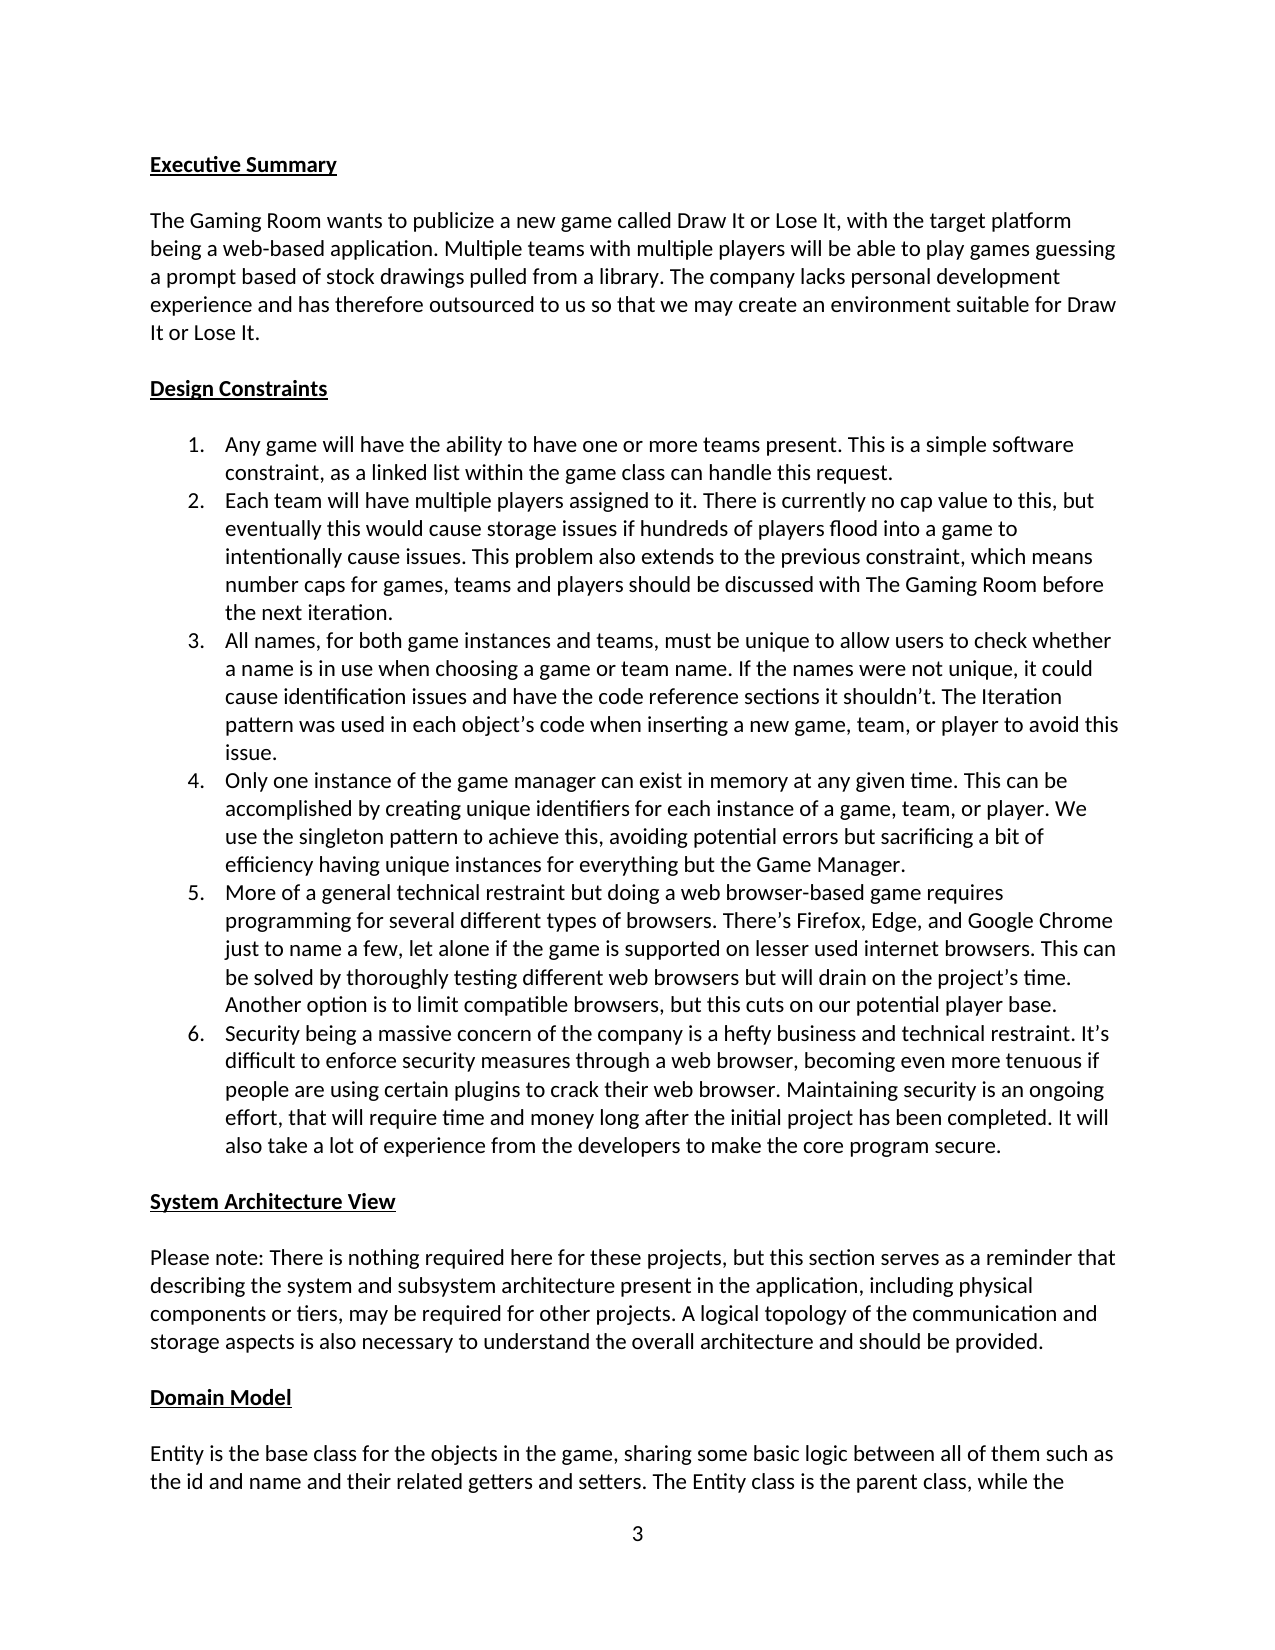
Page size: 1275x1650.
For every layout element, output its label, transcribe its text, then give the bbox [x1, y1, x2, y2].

subtitle Domain Model [150, 1383, 1125, 1411]
list Only one instance of the game manager can exist in memory at any given time. This can be accomplished by creating unique identifiers for each instance of a game, team, or player. We use the singleton pattern to achieve this, avoiding potential errors but sacrificing a bit of efficiency having unique instances for everything but the Game Manager. [187, 766, 1125, 878]
text The Gaming Room wants to publicize a new game called Draw It or Lose It, with the target platform being a web-based application. Multiple teams with multiple players will be able to play games guessing a prompt based of stock drawings pulled from a library. The company lacks personal development experience and has therefore outsourced to us so that we may create an environment suitable for Draw It or Lose It. [150, 206, 1125, 346]
subtitle Design Constraints [150, 374, 1125, 402]
text Please note: There is nothing required here for these projects, but this section serves as a reminder that describing the system and subsystem architecture present in the application, including physical components or tiers, may be required for other projects. A logical topology of the communication and storage aspects is also necessary to understand the overall architecture and should be provided. [150, 1243, 1125, 1355]
list All names, for both game instances and teams, must be unique to allow users to check whether a name is in use when choosing a game or team name. If the names were not unique, it could cause identification issues and have the code reference sections it shouldn’t. The Iteration pattern was used in each object’s code when inserting a new game, team, or player to avoid this issue. [187, 626, 1125, 766]
subtitle System Architecture View [150, 1187, 1125, 1215]
subtitle Executive Summary [150, 150, 1125, 178]
list Any game will have the ability to have one or more teams present. This is a simple software constraint, as a linked list within the game class can handle this request. [187, 430, 1125, 486]
list More of a general technical restraint but doing a web browser-based game requires programming for several different types of browsers. There’s Firefox, Edge, and Google Chrome just to name a few, let alone if the game is supported on lesser used internet browsers. This can be solved by thoroughly testing different web browsers but will drain on the project’s time. Another option is to limit compatible browsers, but this cuts on our potential player base. [187, 878, 1125, 1019]
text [150, 1439, 1125, 1495]
list Security being a massive concern of the company is a hefty business and technical restraint. It’s difficult to enforce security measures through a web browser, becoming even more tenuous if people are using certain plugins to crack their web browser. Maintaining security is an ongoing effort, that will require time and money long after the initial project has been completed. It will also take a lot of experience from the developers to make the core program secure. [187, 1019, 1125, 1159]
list Each team will have multiple players assigned to it. There is currently no cap value to this, but eventually this would cause storage issues if hundreds of players flood into a game to intentionally cause issues. This problem also extends to the previous constraint, which means number caps for games, teams and players should be discussed with The Gaming Room before the next iteration. [187, 486, 1125, 626]
